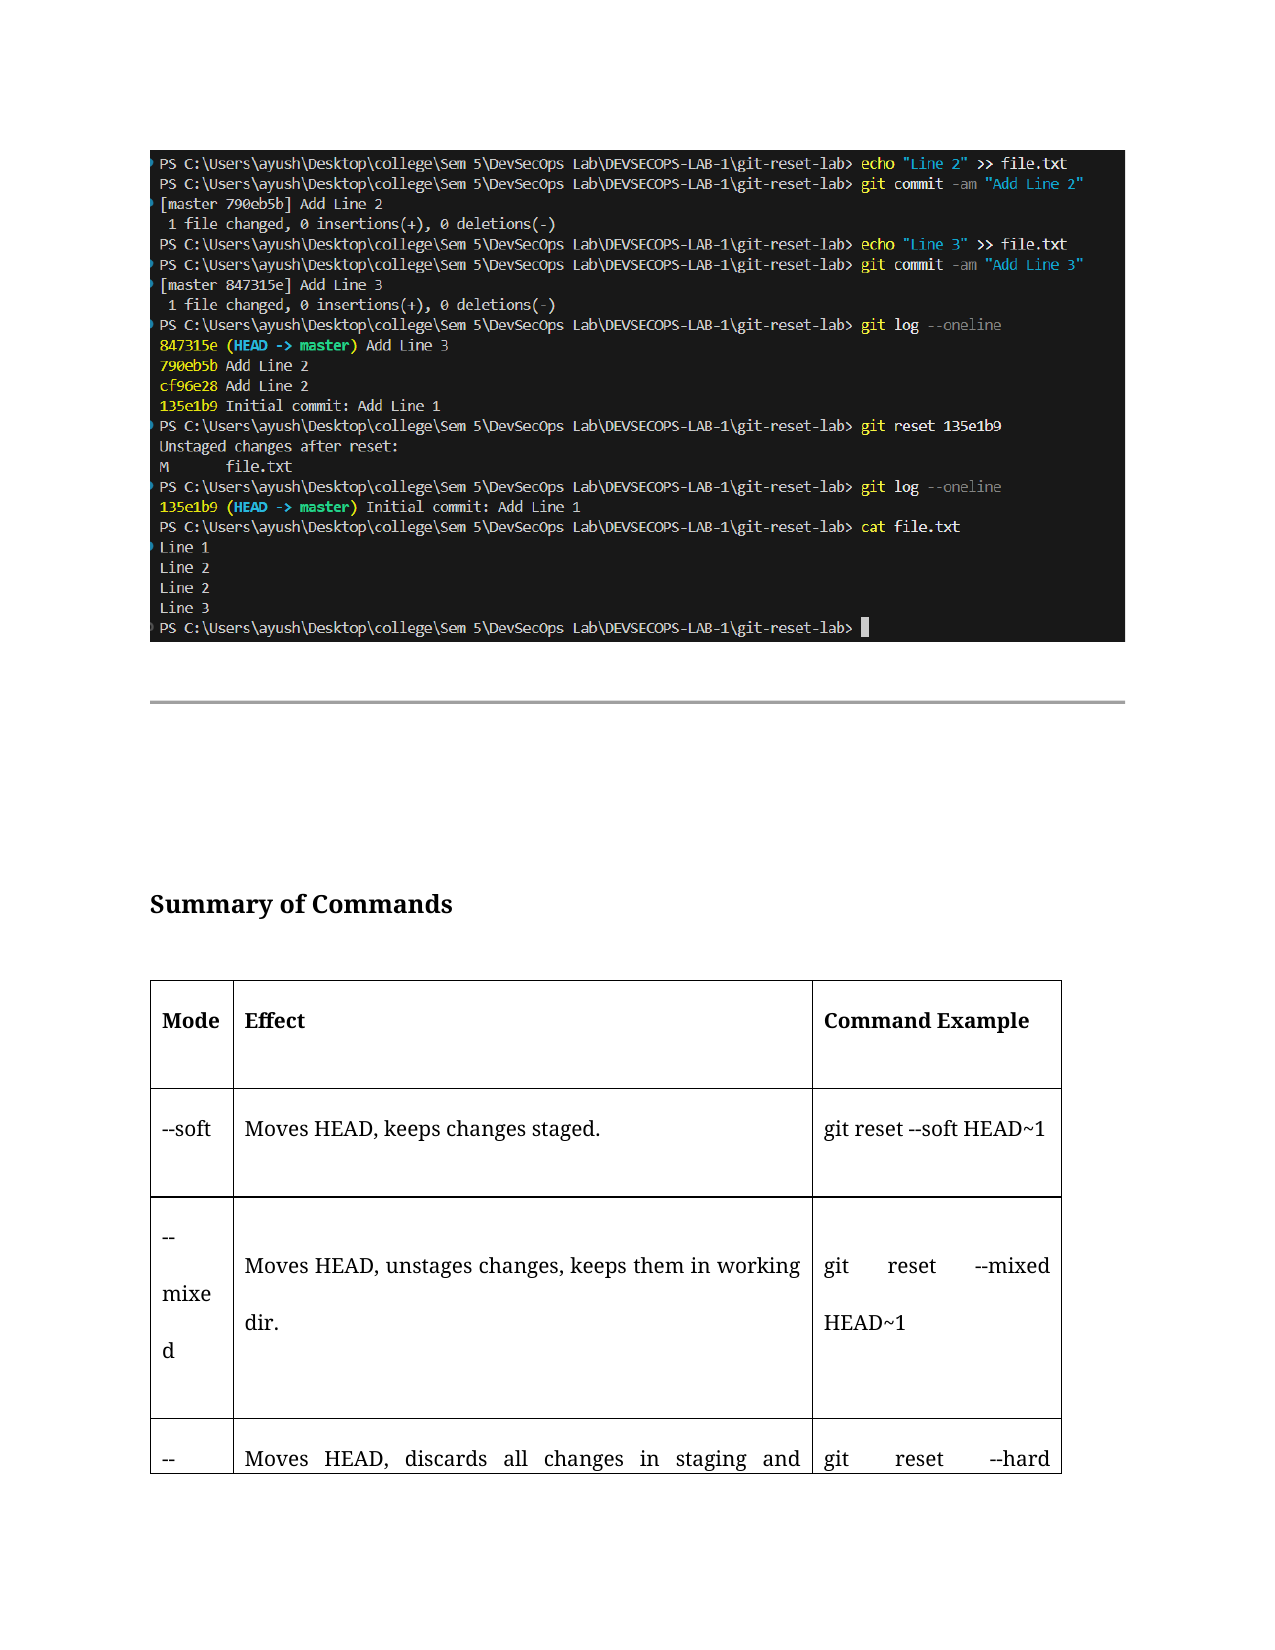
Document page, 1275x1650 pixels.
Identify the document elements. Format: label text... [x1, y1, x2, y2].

table_cell git reset --hard HEAD~1 [813, 1419, 1061, 1473]
table_cell git reset --soft HEAD~1 [813, 1089, 1061, 1196]
picture [150, 150, 1125, 642]
text Summary of Commands [150, 887, 1125, 921]
table_header Mode [151, 981, 233, 1088]
table_cell Moves HEAD, unstages changes, keeps them in working dir. [234, 1198, 812, 1418]
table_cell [234, 1419, 812, 1473]
table_cell Moves HEAD, keeps changes staged. [234, 1089, 812, 1196]
table_cell --mixed [151, 1198, 233, 1418]
table_header Command Example [813, 981, 1061, 1088]
table_cell --hard [151, 1419, 233, 1473]
table_cell --soft [151, 1089, 233, 1196]
table_header Effect [234, 981, 812, 1088]
table_cell git reset --mixed HEAD~1 [813, 1198, 1061, 1418]
